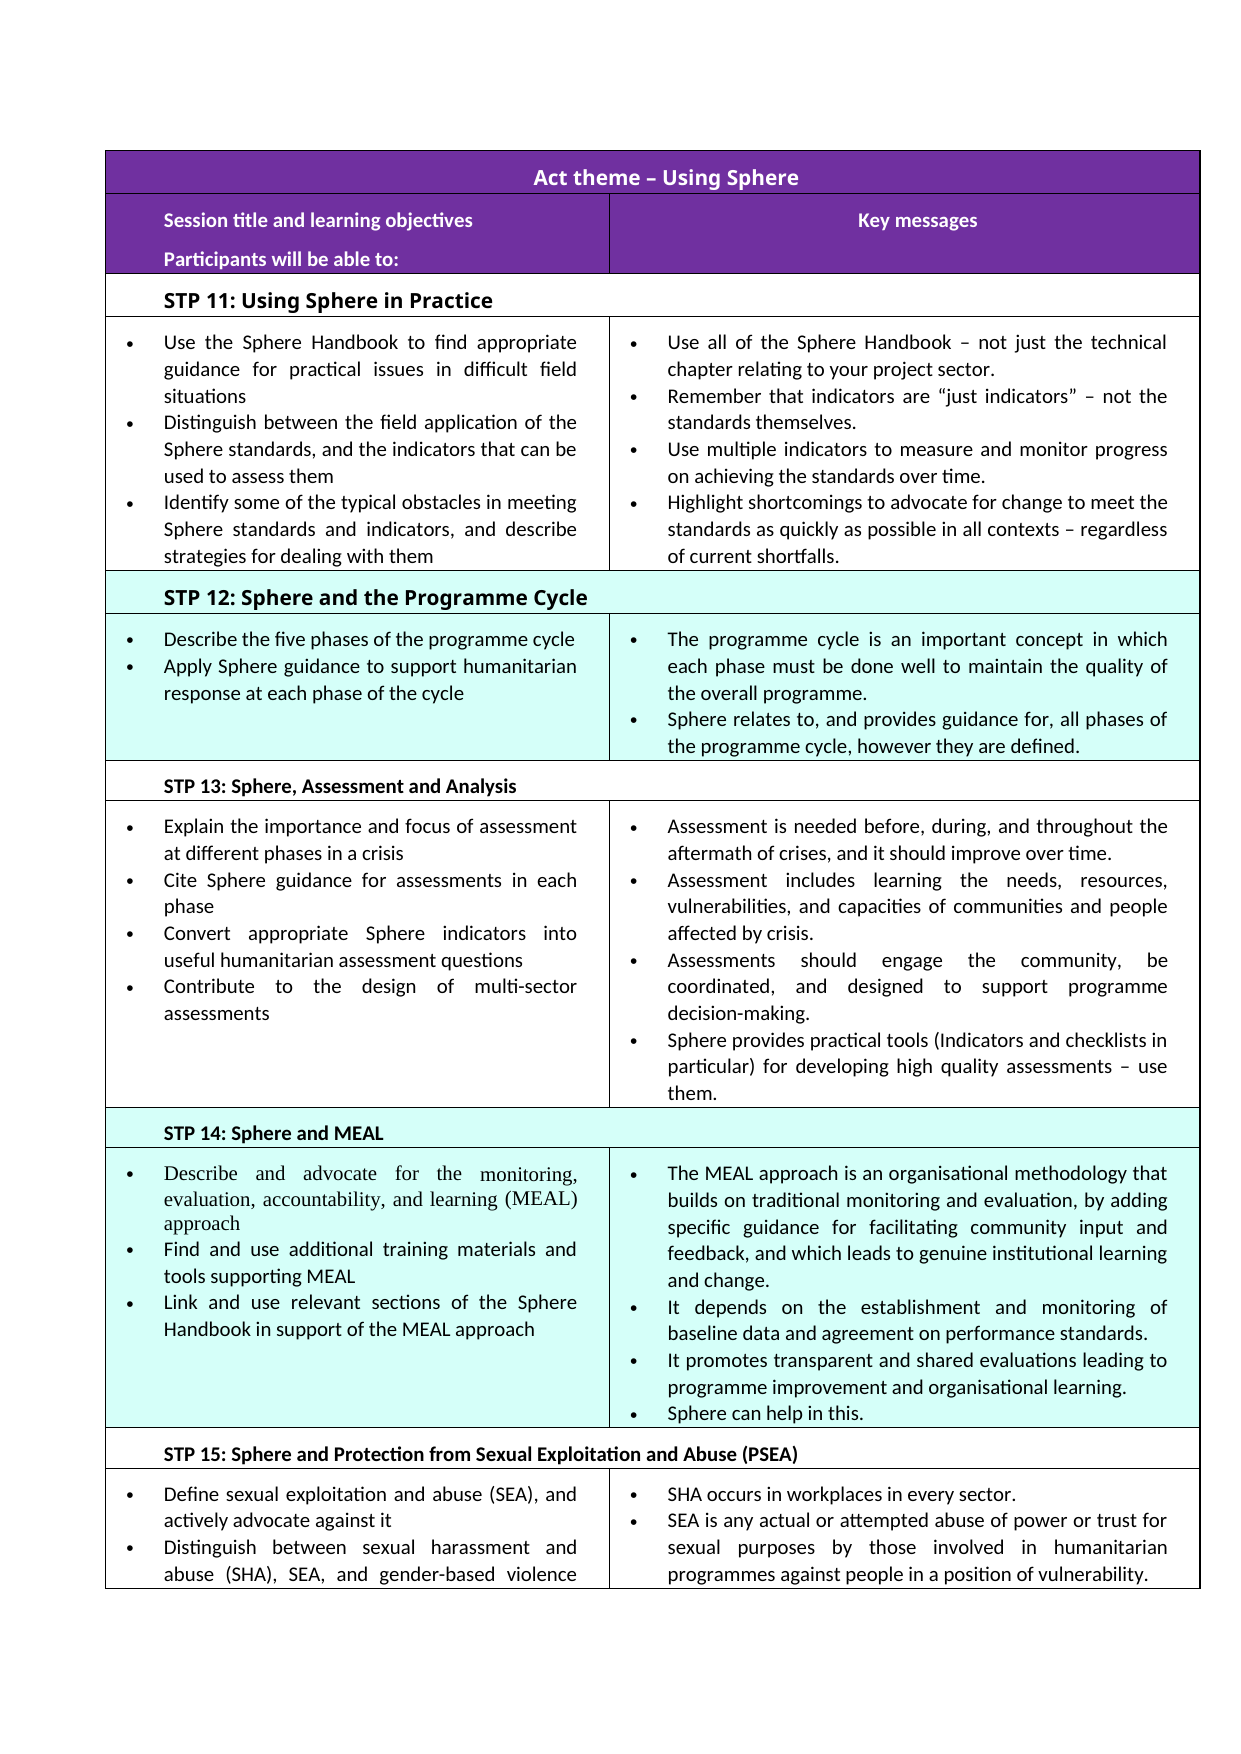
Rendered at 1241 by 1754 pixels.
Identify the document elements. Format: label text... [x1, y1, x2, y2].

table_cell Key messages [610, 194, 1199, 273]
table_cell STP 15: Sphere and Protection from Sexual Exploitation and Abuse (PSEA) [106, 1428, 1199, 1467]
table_cell The MEAL approach is an organisational methodology that builds on traditional monitoring and evaluation, by adding specific guidance for facilitating community input and feedback, and which leads to genuine institutional learning and change. It depends on the establishment and monitoring of baseline data and agreement on performance standards. It promotes transparent and shared evaluations leading to programme improvement and organisational learning. Sphere can help in this. [610, 1148, 1199, 1427]
table_cell Describe and advocate for the monitoring, evaluation, accountability, and learning (MEAL) approach Find and use additional training materials and tools supporting MEAL Link and use relevant sections of the Sphere Handbook in support of the MEAL approach [106, 1148, 609, 1427]
table_cell Explain the importance and focus of assessment at different phases in a crisis Cite Sphere guidance for assessments in each phase Convert appropriate Sphere indicators into useful humanitarian assessment questions Contribute to the design of multi-sector assessments [106, 801, 609, 1107]
table_cell Describe the five phases of the programme cycle Apply Sphere guidance to support humanitarian response at each phase of the cycle [106, 614, 609, 760]
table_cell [106, 1469, 609, 1588]
table_cell STP 14: Sphere and MEAL [106, 1108, 1199, 1147]
table_header Act theme – Using Sphere [106, 151, 1199, 193]
table_cell STP 11: Using Sphere in Practice [106, 274, 1199, 316]
table_cell Use all of the Sphere Handbook – not just the technical chapter relating to your project sector. Remember that indicators are “just indicators” – not the standards themselves. Use multiple indicators to measure and monitor progress on achieving the standards over time. Highlight shortcomings to advocate for change to meet the standards as quickly as possible in all contexts – regardless of current shortfalls. [610, 317, 1199, 569]
table_cell The programme cycle is an important concept in which each phase must be done well to maintain the quality of the overall programme. Sphere relates to, and provides guidance for, all phases of the programme cycle, however they are defined. [610, 614, 1199, 760]
table_cell STP 13: Sphere, Assessment and Analysis [106, 761, 1199, 800]
table_cell Use the Sphere Handbook to find appropriate guidance for practical issues in difficult field situations Distinguish between the field application of the Sphere standards, and the indicators that can be used to assess them Identify some of the typical obstacles in meeting Sphere standards and indicators, and describe strategies for dealing with them [106, 317, 609, 569]
table_cell STP 12: Sphere and the Programme Cycle [106, 571, 1199, 613]
table_cell Assessment is needed before, during, and throughout the aftermath of crises, and it should improve over time. Assessment includes learning the needs, resources, vulnerabilities, and capacities of communities and people affected by crisis. Assessments should engage the community, be coordinated, and designed to support programme decision-making. Sphere provides practical tools (Indicators and checklists in particular) for developing high quality assessments – use them. [610, 801, 1199, 1107]
table_cell Session title and learning objectives Participants will be able to: [106, 194, 609, 273]
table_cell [610, 1469, 1199, 1588]
